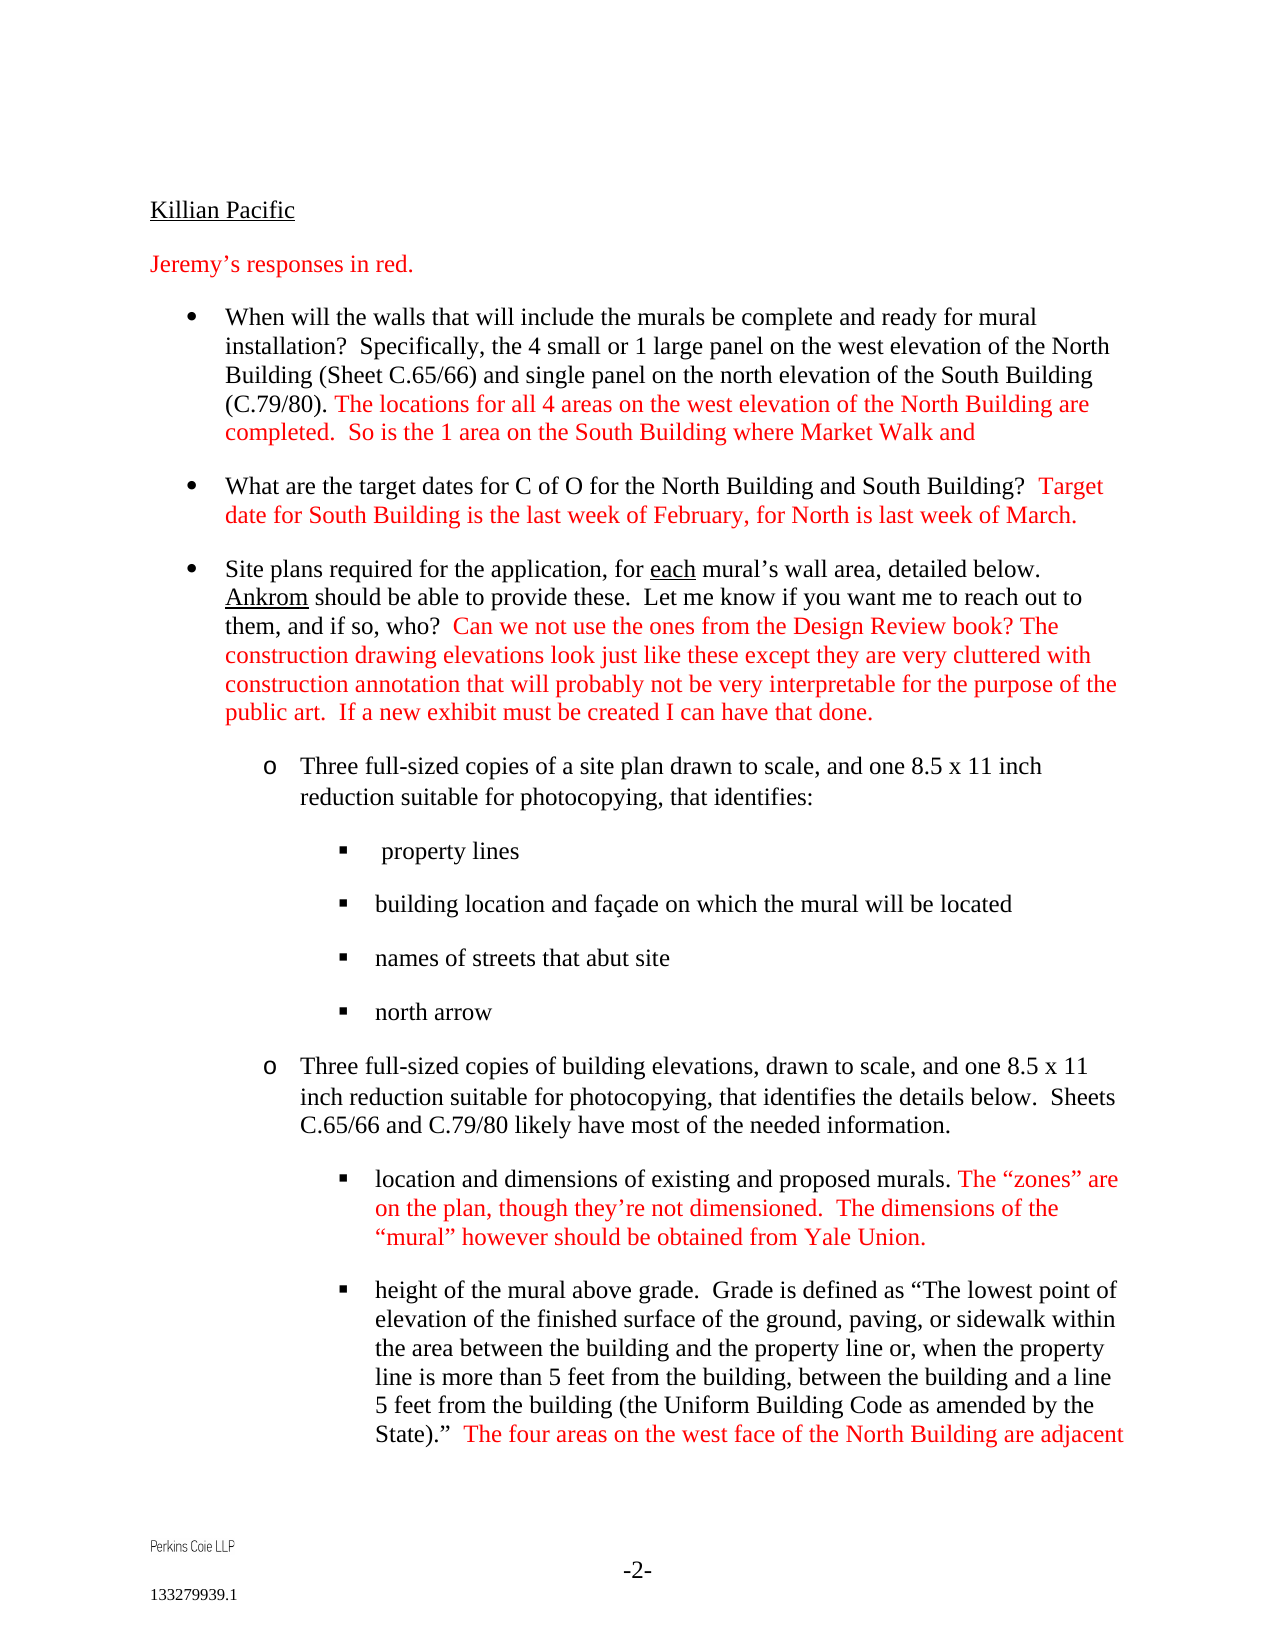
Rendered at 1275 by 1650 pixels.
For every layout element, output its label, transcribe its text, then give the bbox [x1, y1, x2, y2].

list When will the walls that will include the murals be complete and ready for mural installation? Specifically, the 4 small or 1 large panel on the west elevation of the North Building (Sheet C.65/66) and single panel on the north elevation of the South Building (C.79/80). The locations for all 4 areas on the west elevation of the North Building are completed. So is the 1 area on the South Building where Market Walk and [187, 302, 1125, 446]
list north arrow [337, 997, 1125, 1026]
list names of streets that abut site [337, 943, 1125, 972]
picture [150, 1538, 235, 1555]
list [337, 1275, 1125, 1448]
text Jeremy’s responses in red. [150, 249, 1125, 277]
text Killian Pacific [150, 195, 1125, 224]
list Site plans required for the application, for each mural’s wall area, detailed below. Ankrom should be able to provide these. Let me know if you want me to reach out to them, and if so, who? Can we not use the ones from the Design Review book? The construction drawing elevations look just like these except they are very cluttered with construction annotation that will probably not be very interpretable for the purpose of the public art. If a new exhibit must be created I can have that done. [187, 554, 1125, 726]
list What are the target dates for C of O for the North Building and South Building? Target date for South Building is the last week of February, for North is last week of March. [187, 471, 1125, 529]
list property lines [337, 836, 1125, 864]
list location and dimensions of existing and proposed murals. The “zones” are on the plan, though they’re not dimensioned. The dimensions of the “mural” however should be obtained from Yale Union. [337, 1164, 1125, 1250]
list Three full-sized copies of building elevations, drawn to scale, and one 8.5 x 11 inch reduction suitable for photocopying, that identifies the details below. Sheets C.65/66 and C.79/80 likely have most of the needed information. [262, 1051, 1125, 1139]
list building location and façade on which the mural will be located [337, 889, 1125, 918]
list Three full-sized copies of a site plan drawn to scale, and one 8.5 x 11 inch reduction suitable for photocopying, that identifies: [262, 751, 1125, 811]
